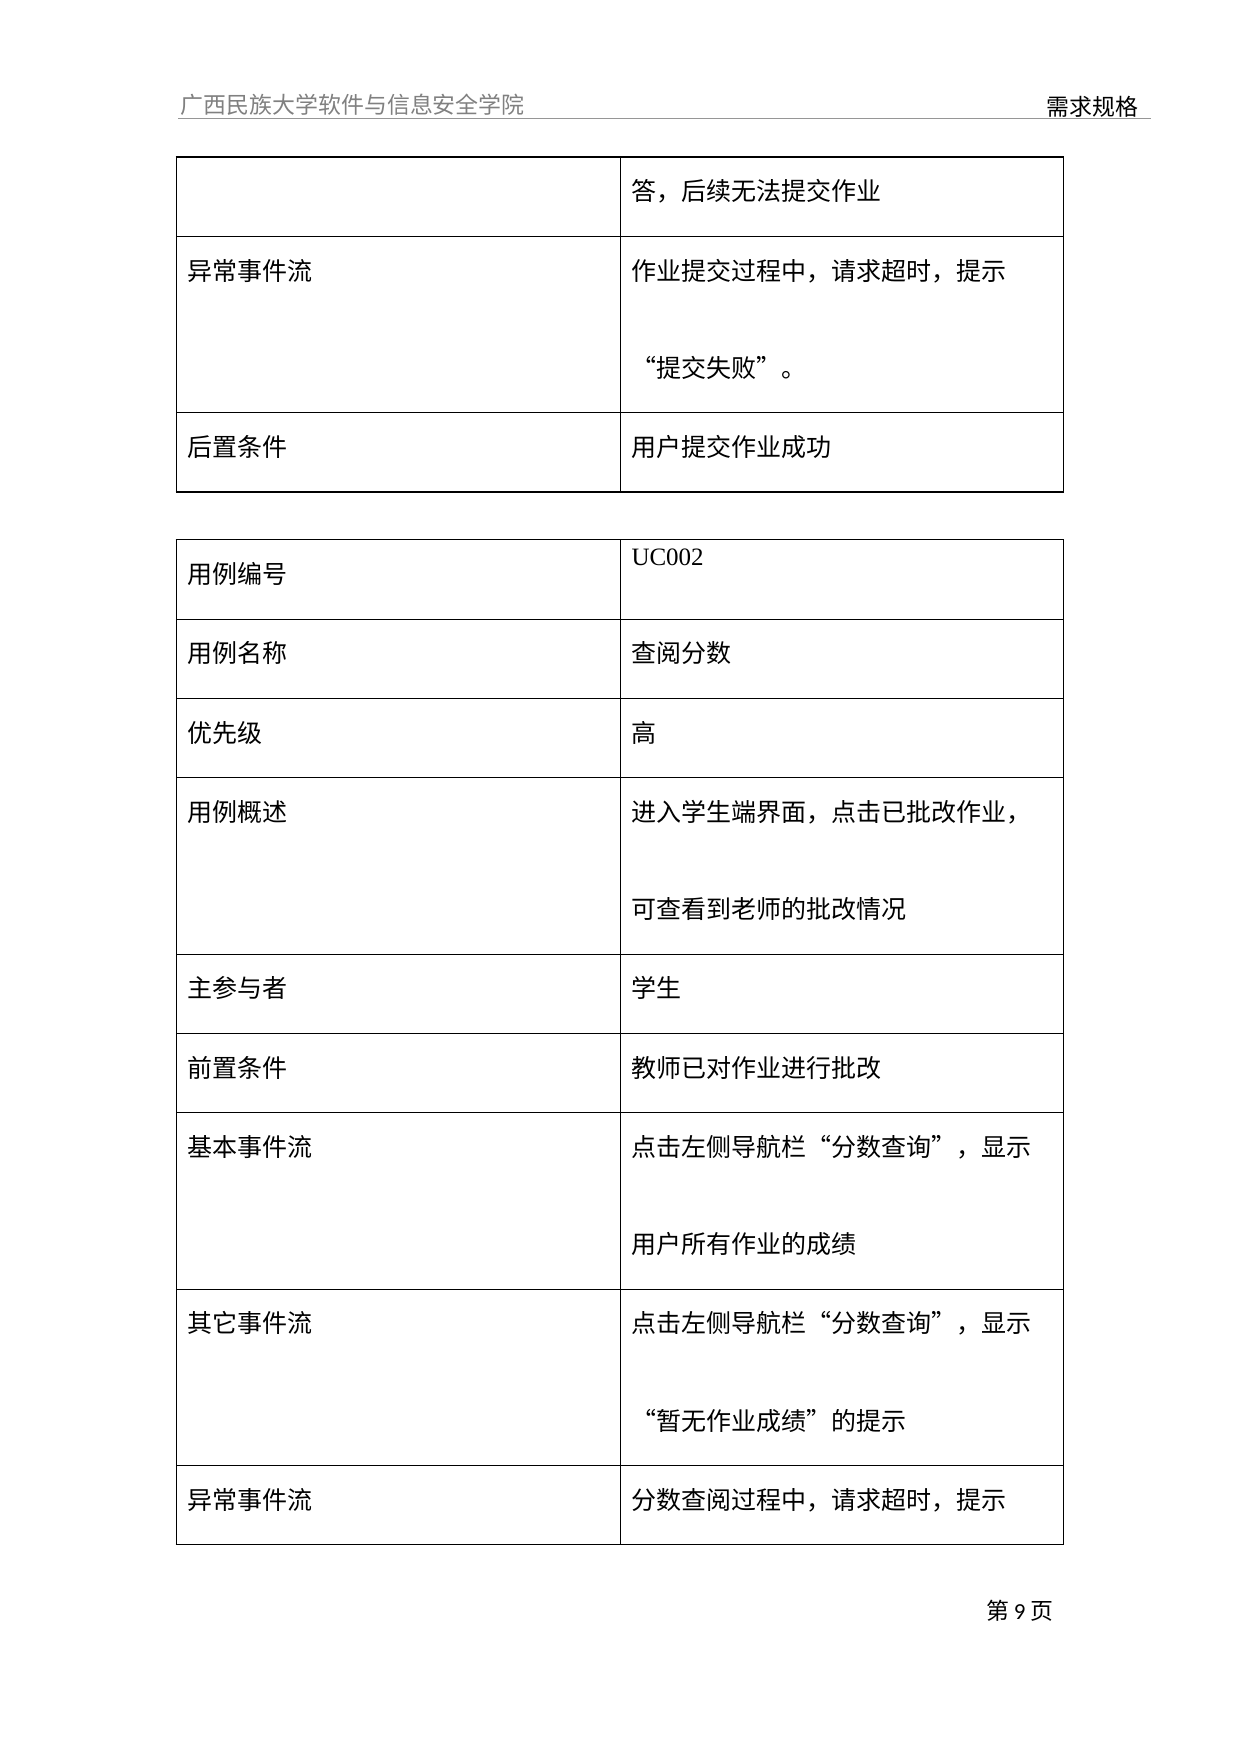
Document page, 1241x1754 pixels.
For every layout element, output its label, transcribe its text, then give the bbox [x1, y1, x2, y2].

table_cell 优先级 [177, 699, 620, 777]
table_cell 其它事件流 [177, 1290, 620, 1465]
table_cell 学生 [621, 955, 1063, 1033]
table_cell 作业提交过程中，请求超时，提示“提交失败”。 [621, 237, 1063, 412]
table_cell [621, 158, 1063, 236]
table_cell 前置条件 [177, 1034, 620, 1112]
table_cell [621, 1466, 1063, 1544]
table_cell 异常事件流 [177, 1466, 620, 1544]
table_cell 进入学生端界面，点击已批改作业，可查看到老师的批改情况 [621, 778, 1063, 953]
table_cell 后置条件 [177, 413, 620, 491]
table_cell 查阅分数 [621, 620, 1063, 698]
table_cell 点击左侧导航栏“分数查询”，显示用户所有作业的成绩 [621, 1113, 1063, 1288]
table_cell 高 [621, 699, 1063, 777]
table_cell 教师已对作业进行批改 [621, 1034, 1063, 1112]
table_header 用例编号 [177, 540, 620, 618]
table_cell 用例名称 [177, 620, 620, 698]
table_cell 用例概述 [177, 778, 620, 953]
table_header UC002 [621, 540, 1063, 618]
table_cell 主参与者 [177, 955, 620, 1033]
table_cell 基本事件流 [177, 1113, 620, 1288]
table_cell 用户提交作业成功 [621, 413, 1063, 491]
table_cell 异常事件流 [177, 237, 620, 412]
table_cell 点击左侧导航栏“分数查询”，显示“暂无作业成绩”的提示 [621, 1290, 1063, 1465]
